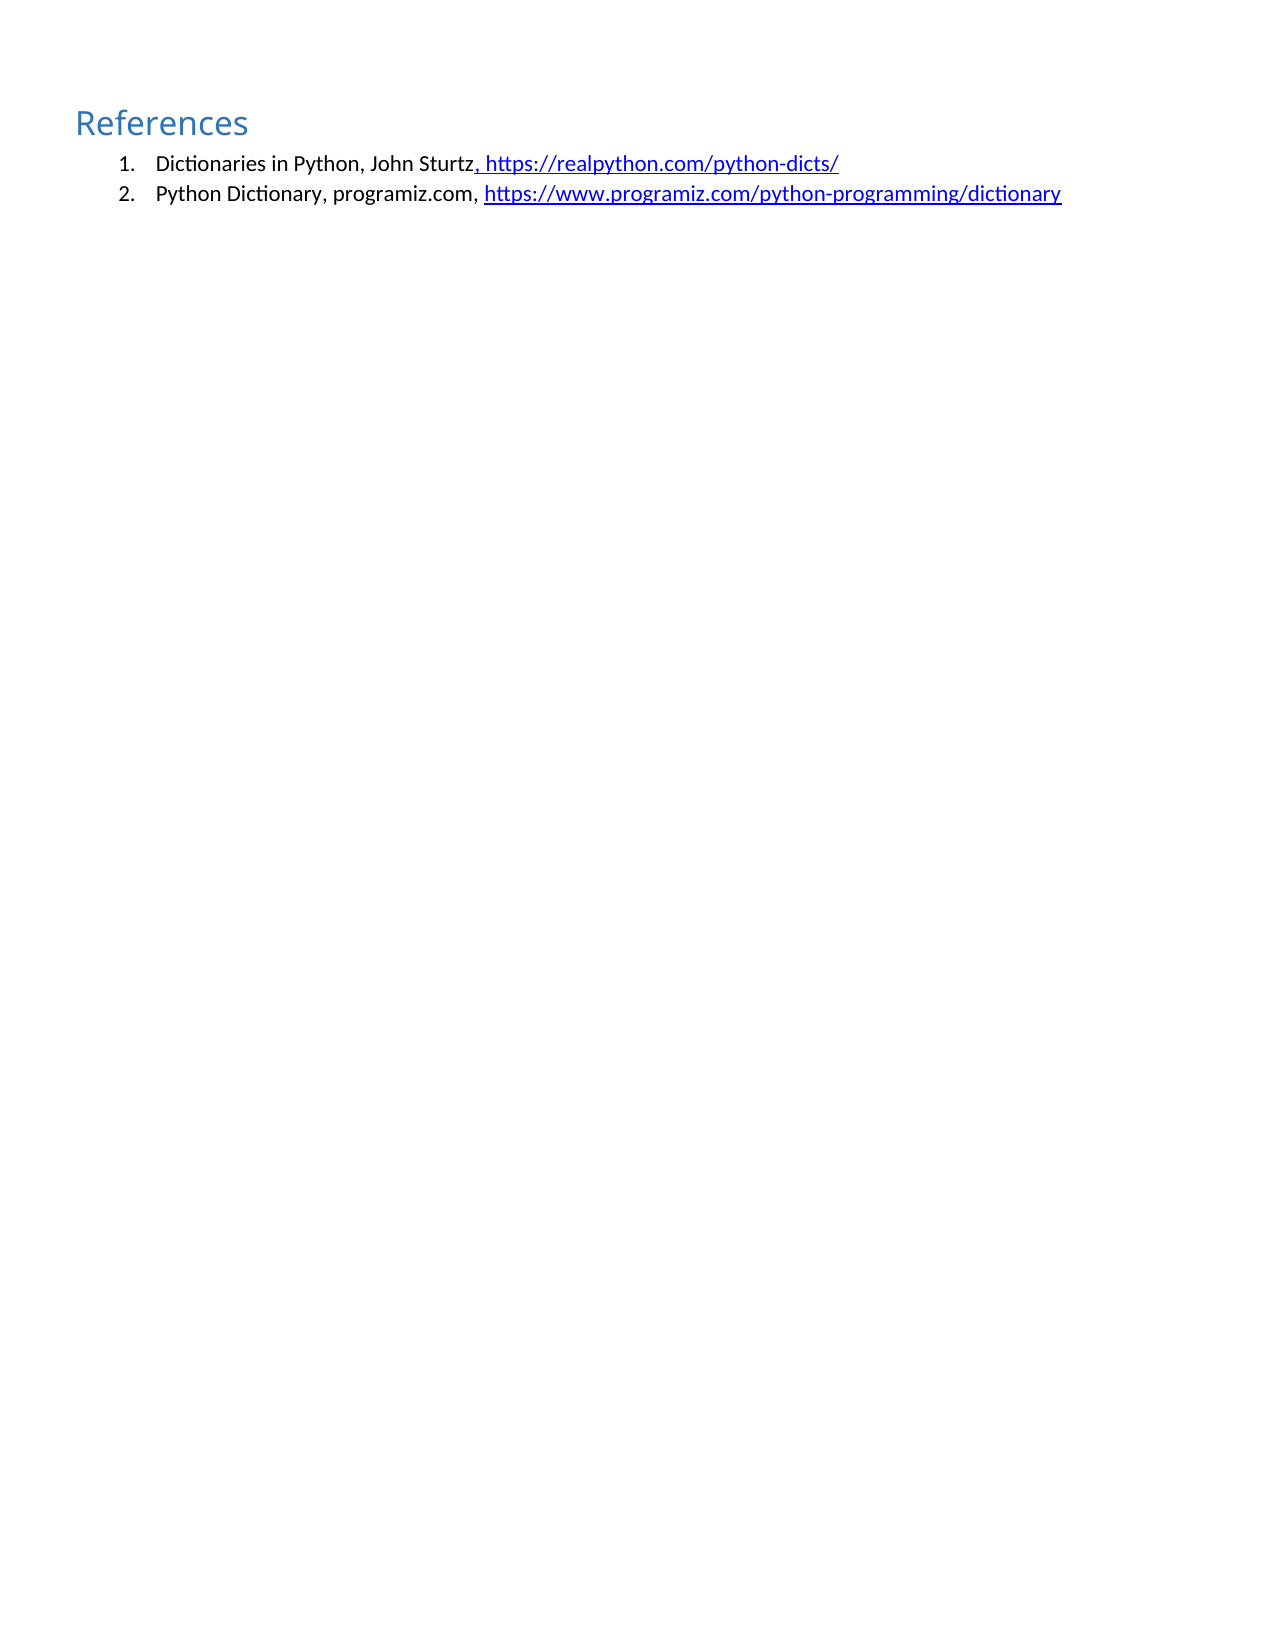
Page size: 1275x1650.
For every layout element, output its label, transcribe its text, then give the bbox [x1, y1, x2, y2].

subtitle References [75, 100, 1200, 145]
list Dictionaries in Python, John Sturtz, https://realpython.com/python-dicts/ [118, 149, 1200, 177]
list Python Dictionary, programiz.com, https://www.programiz.com/python-programming/dictionary [118, 179, 1200, 207]
